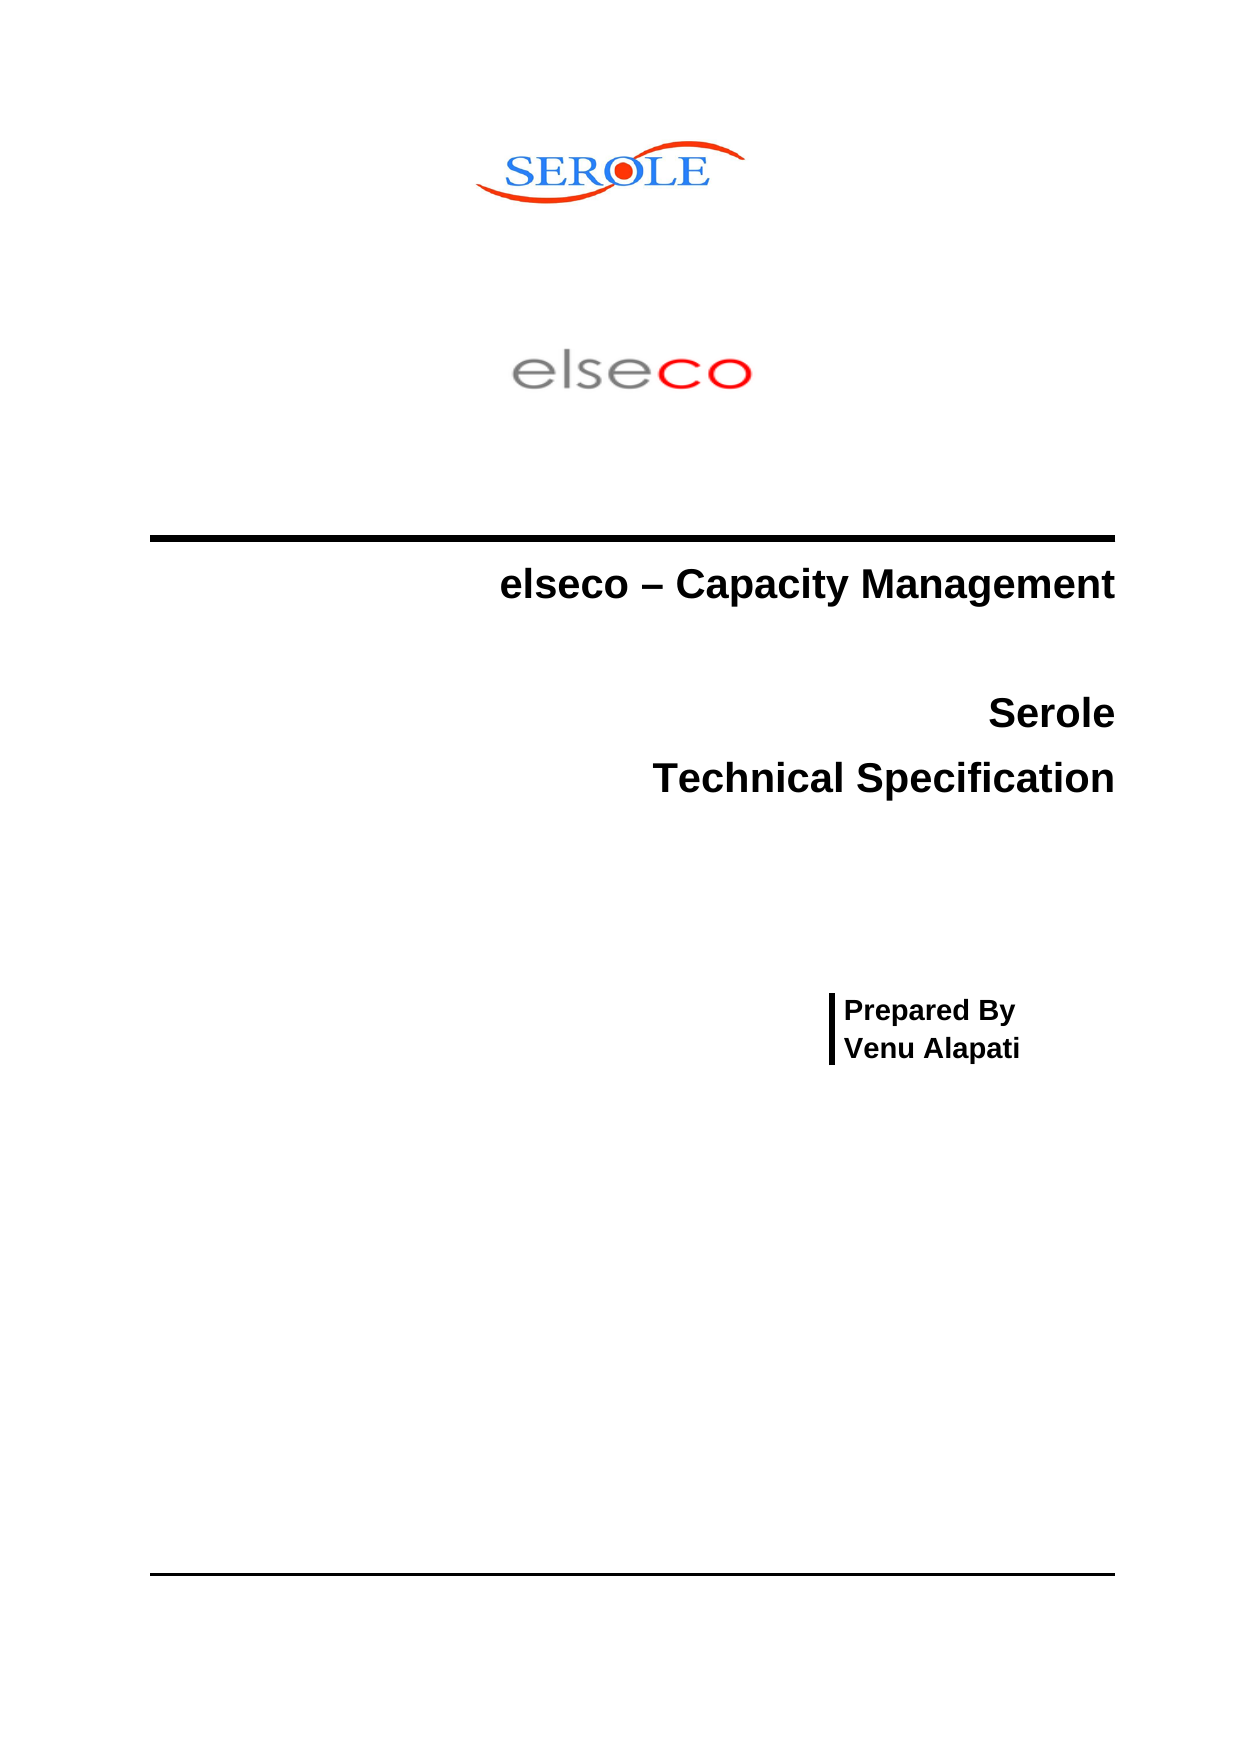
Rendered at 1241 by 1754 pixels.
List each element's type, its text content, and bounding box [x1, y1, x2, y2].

text Venu Alapati [835, 1032, 1111, 1065]
text Serole [150, 688, 1115, 736]
text Prepared By [835, 993, 1111, 1027]
picture [462, 83, 802, 492]
text elseco – Capacity Management [150, 559, 1115, 607]
text Technical Specification [150, 753, 1115, 801]
